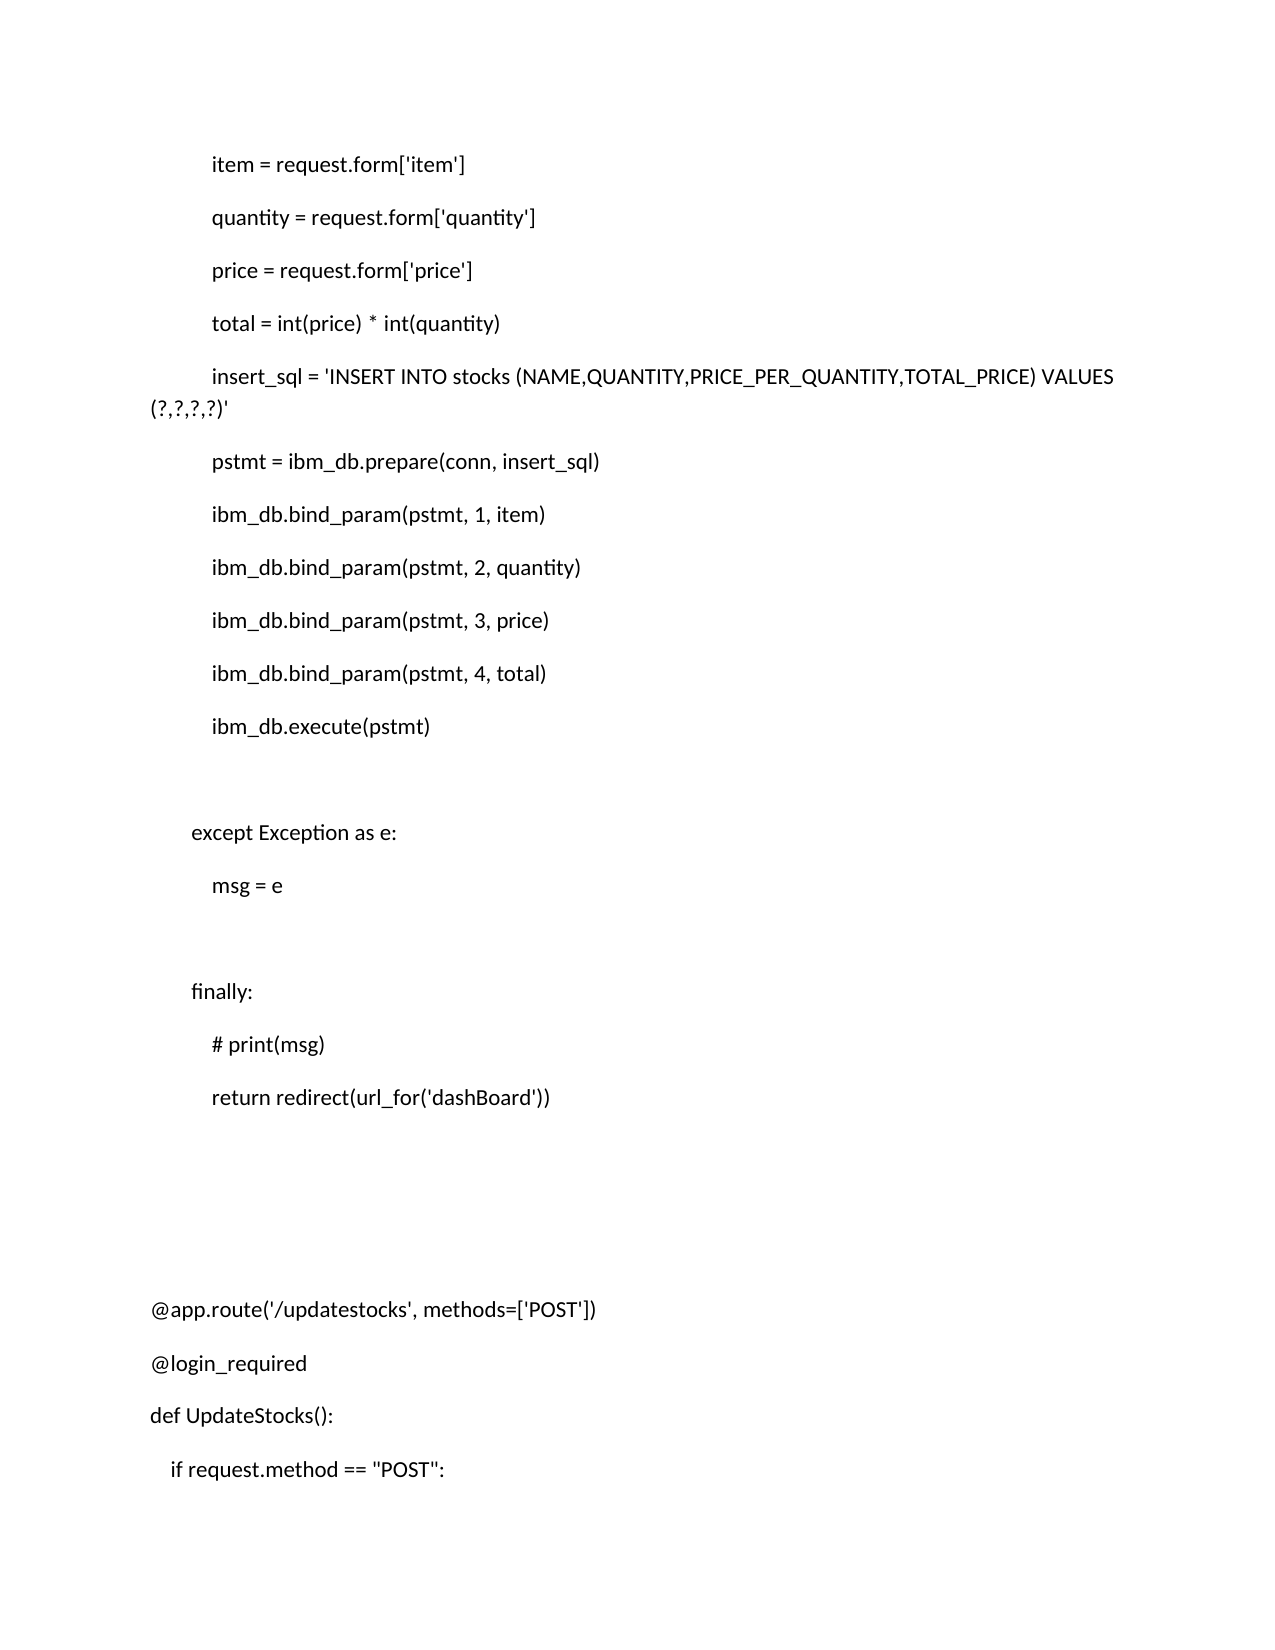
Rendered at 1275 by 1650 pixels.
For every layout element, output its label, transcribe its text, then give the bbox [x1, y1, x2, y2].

text @app.route('/updatestocks', methods=['POST']) [150, 1296, 1125, 1324]
text def UpdateStocks(): [150, 1402, 1125, 1430]
text ibm_db.execute(pstmt) [150, 712, 1125, 740]
text except Exception as e: [150, 818, 1125, 846]
text price = request.form['price'] [150, 256, 1125, 284]
text msg = e [150, 871, 1125, 899]
text @login_required [150, 1349, 1125, 1377]
text ibm_db.bind_param(pstmt, 1, item) [150, 500, 1125, 528]
text quantity = request.form['quantity'] [150, 203, 1125, 231]
text finally: [150, 977, 1125, 1006]
text # print(msg) [150, 1031, 1125, 1058]
text ibm_db.bind_param(pstmt, 4, total) [150, 659, 1125, 687]
text return redirect(url_for('dashBoard')) [150, 1083, 1125, 1112]
text item = request.form['item'] [150, 150, 1125, 178]
text total = int(price) * int(quantity) [150, 309, 1125, 337]
text insert_sql = 'INSERT INTO stocks (NAME,QUANTITY,PRICE_PER_QUANTITY,TOTAL_PRICE) VALUES (?,?,?,?)' [150, 362, 1125, 422]
text if request.method == "POST": [150, 1455, 1125, 1483]
text ibm_db.bind_param(pstmt, 2, quantity) [150, 553, 1125, 581]
text ibm_db.bind_param(pstmt, 3, price) [150, 606, 1125, 634]
text pstmt = ibm_db.prepare(conn, insert_sql) [150, 447, 1125, 475]
